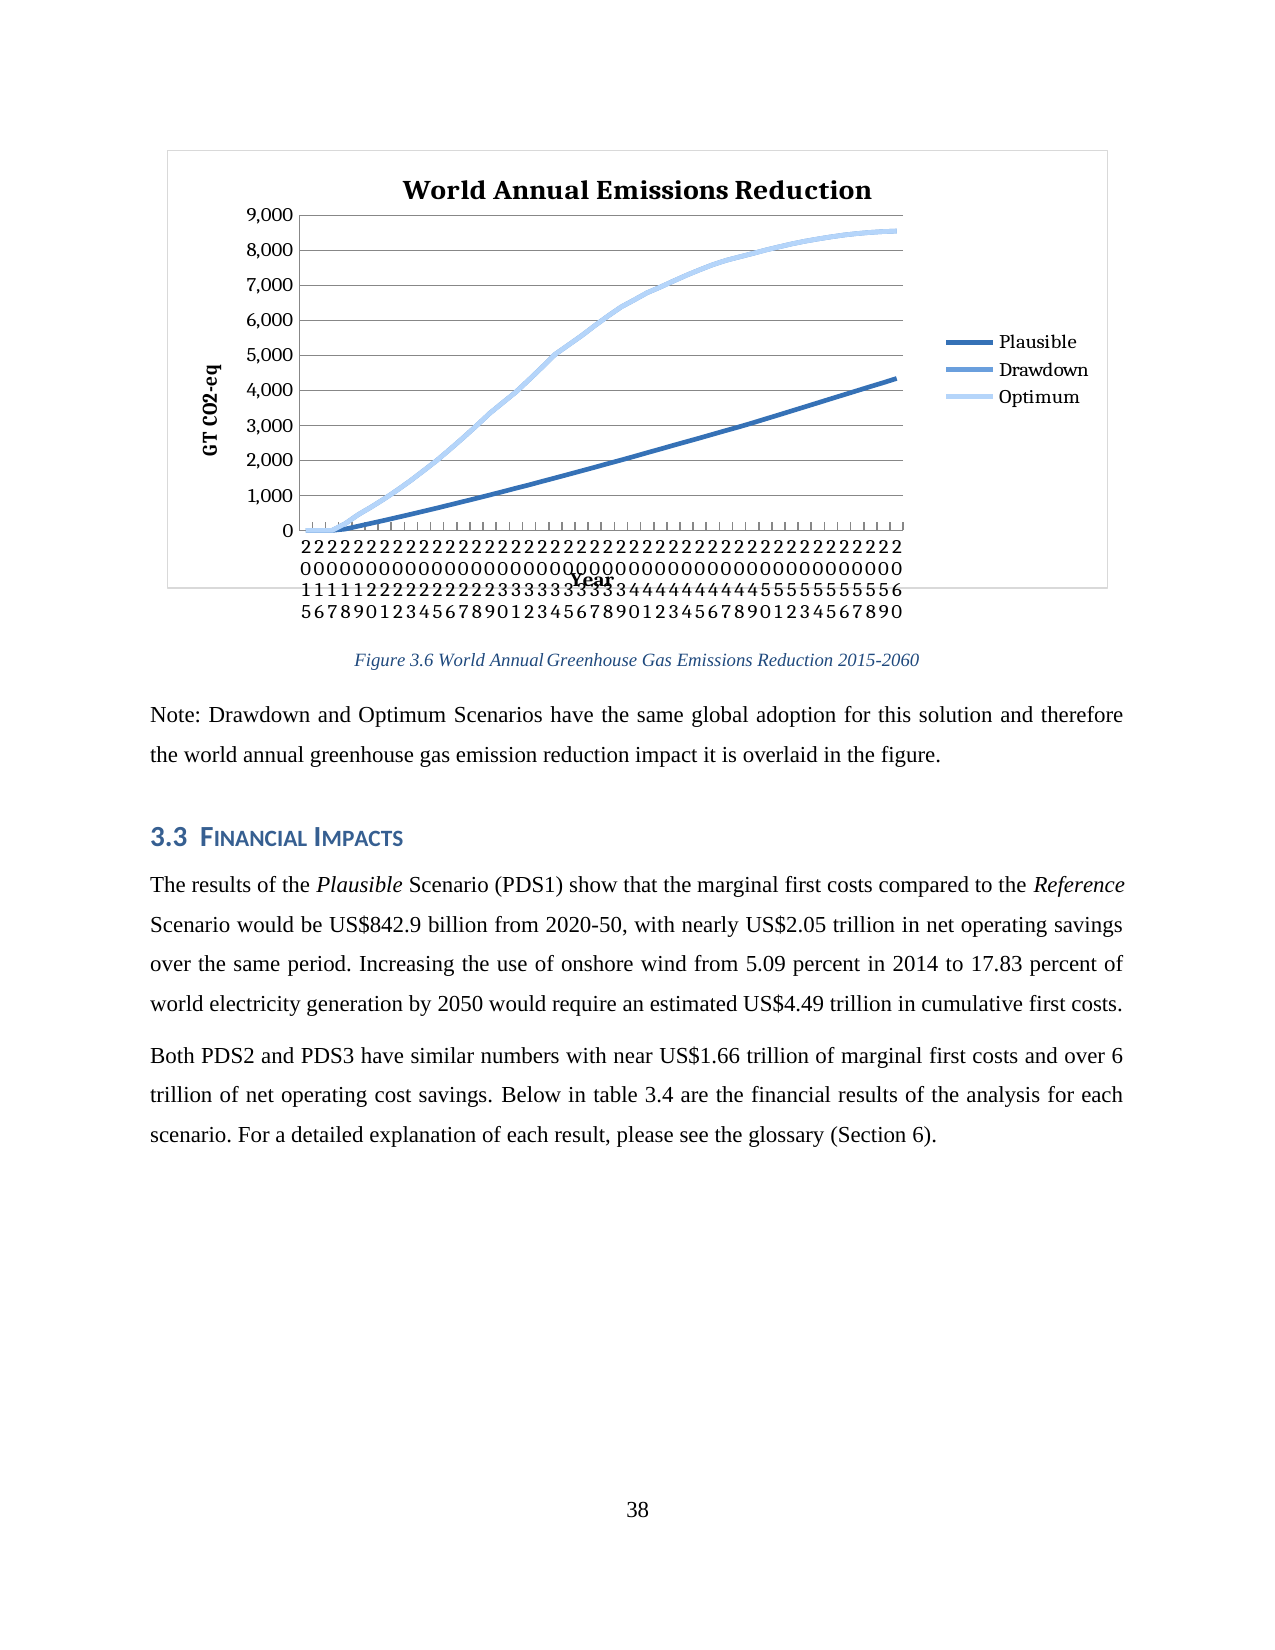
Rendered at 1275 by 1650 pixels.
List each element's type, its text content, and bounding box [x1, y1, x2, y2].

text The results of the Plausible Scenario (PDS1) show that the marginal first costs compared to the Reference Scenario would be US$842.9 billion from 2020-50, with nearly US$2.05 trillion in net operating savings over the same period. Increasing the use of onshore wind from 5.09 percent in 2014 to 17.83 percent of world electricity generation by 2050 would require an estimated US$4.49 trillion in cumulative first costs. [150, 871, 1125, 1016]
text Both PDS2 and PDS3 have similar numbers with near US$1.66 trillion of marginal first costs and over 6 trillion of net operating cost savings. Below in table 3.4 are the financial results of the analysis for each scenario. For a detailed explanation of each result, please see the glossary (Section 6). [150, 1042, 1125, 1147]
subtitle Financial Impacts [150, 818, 1125, 854]
text Note: Drawdown and Optimum Scenarios have the same global adoption for this solution and therefore the world annual greenhouse gas emission reduction impact it is overlaid in the figure. [150, 702, 1125, 767]
